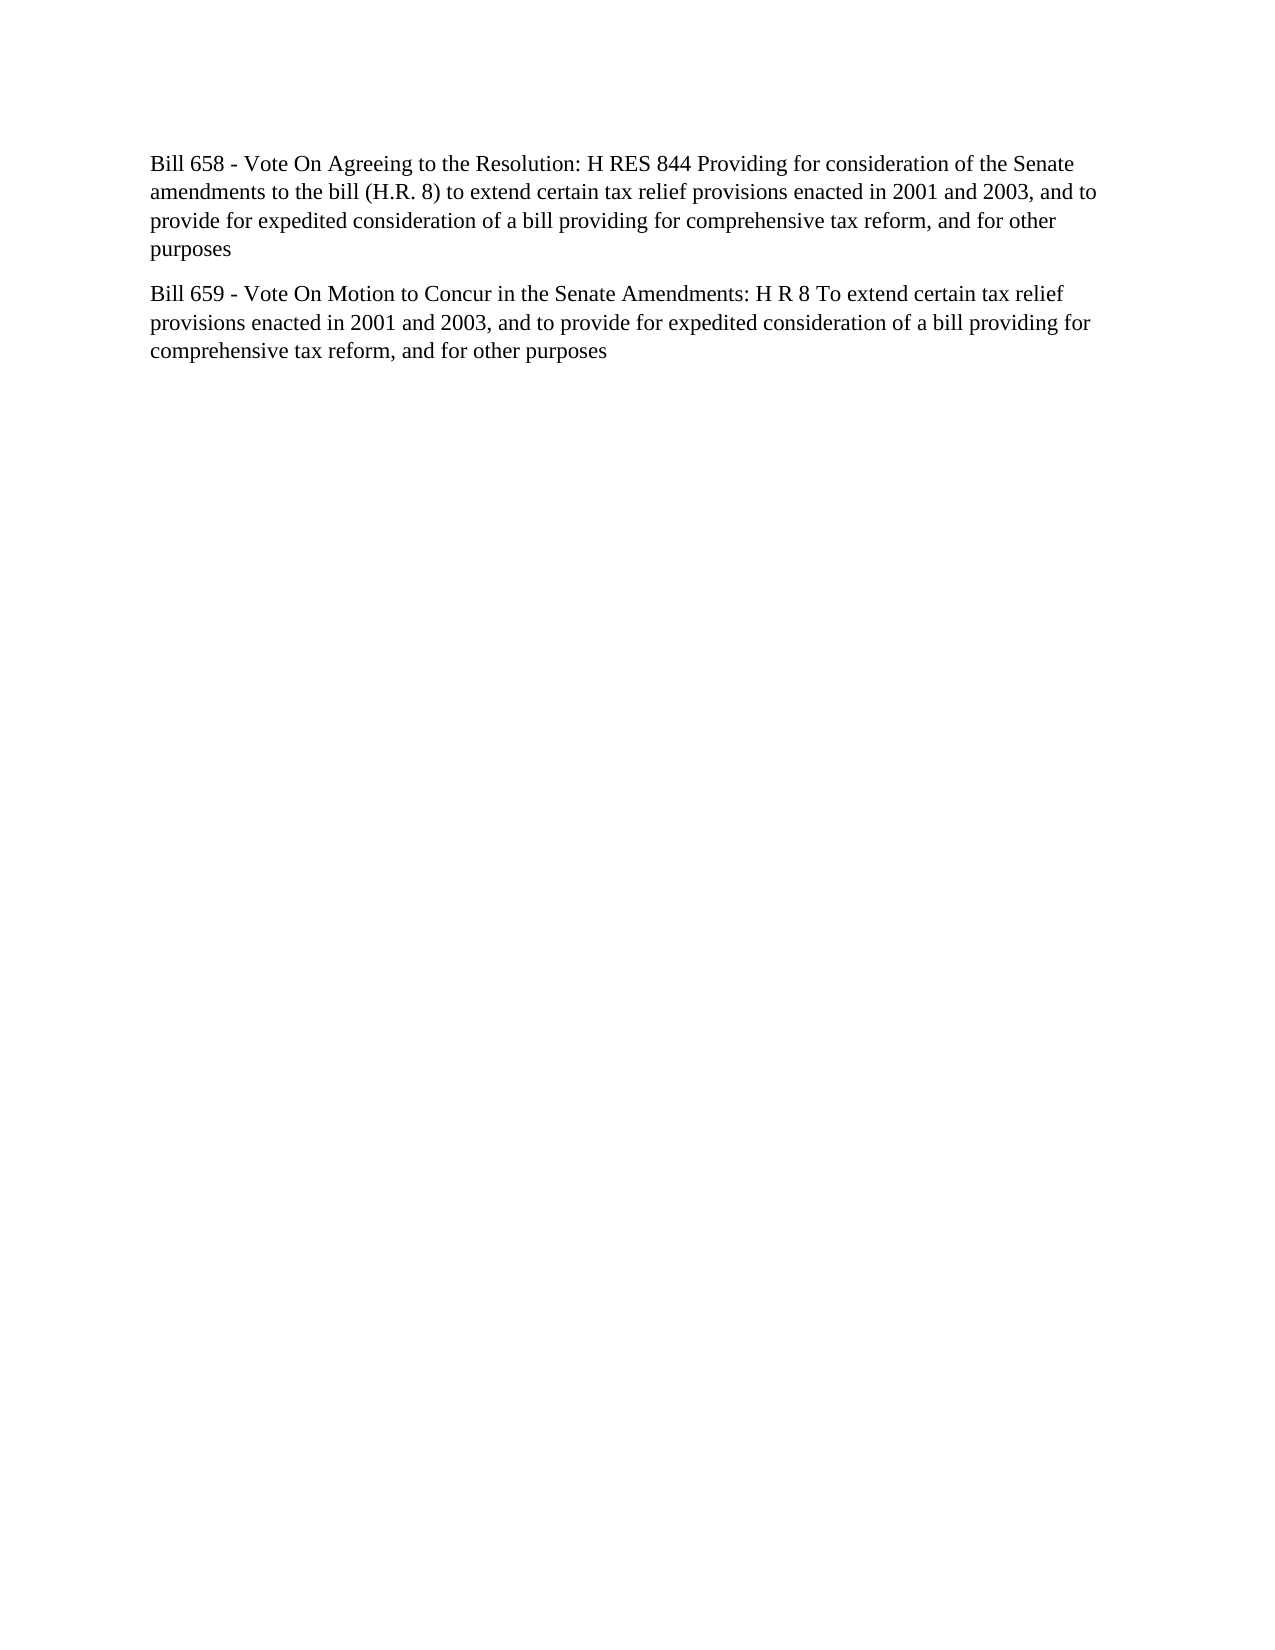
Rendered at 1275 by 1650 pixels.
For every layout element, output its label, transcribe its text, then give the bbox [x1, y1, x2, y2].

text Bill 658 - Vote On Agreeing to the Resolution: H RES 844 Providing for consideration of the Senate amendments to the bill (H.R. 8) to extend certain tax relief provisions enacted in 2001 and 2003, and to provide for expedited consideration of a bill providing for comprehensive tax reform, and for other purposes [150, 150, 1125, 262]
text Bill 659 - Vote On Motion to Concur in the Senate Amendments: H R 8 To extend certain tax relief provisions enacted in 2001 and 2003, and to provide for expedited consideration of a bill providing for comprehensive tax reform, and for other purposes [150, 280, 1125, 364]
